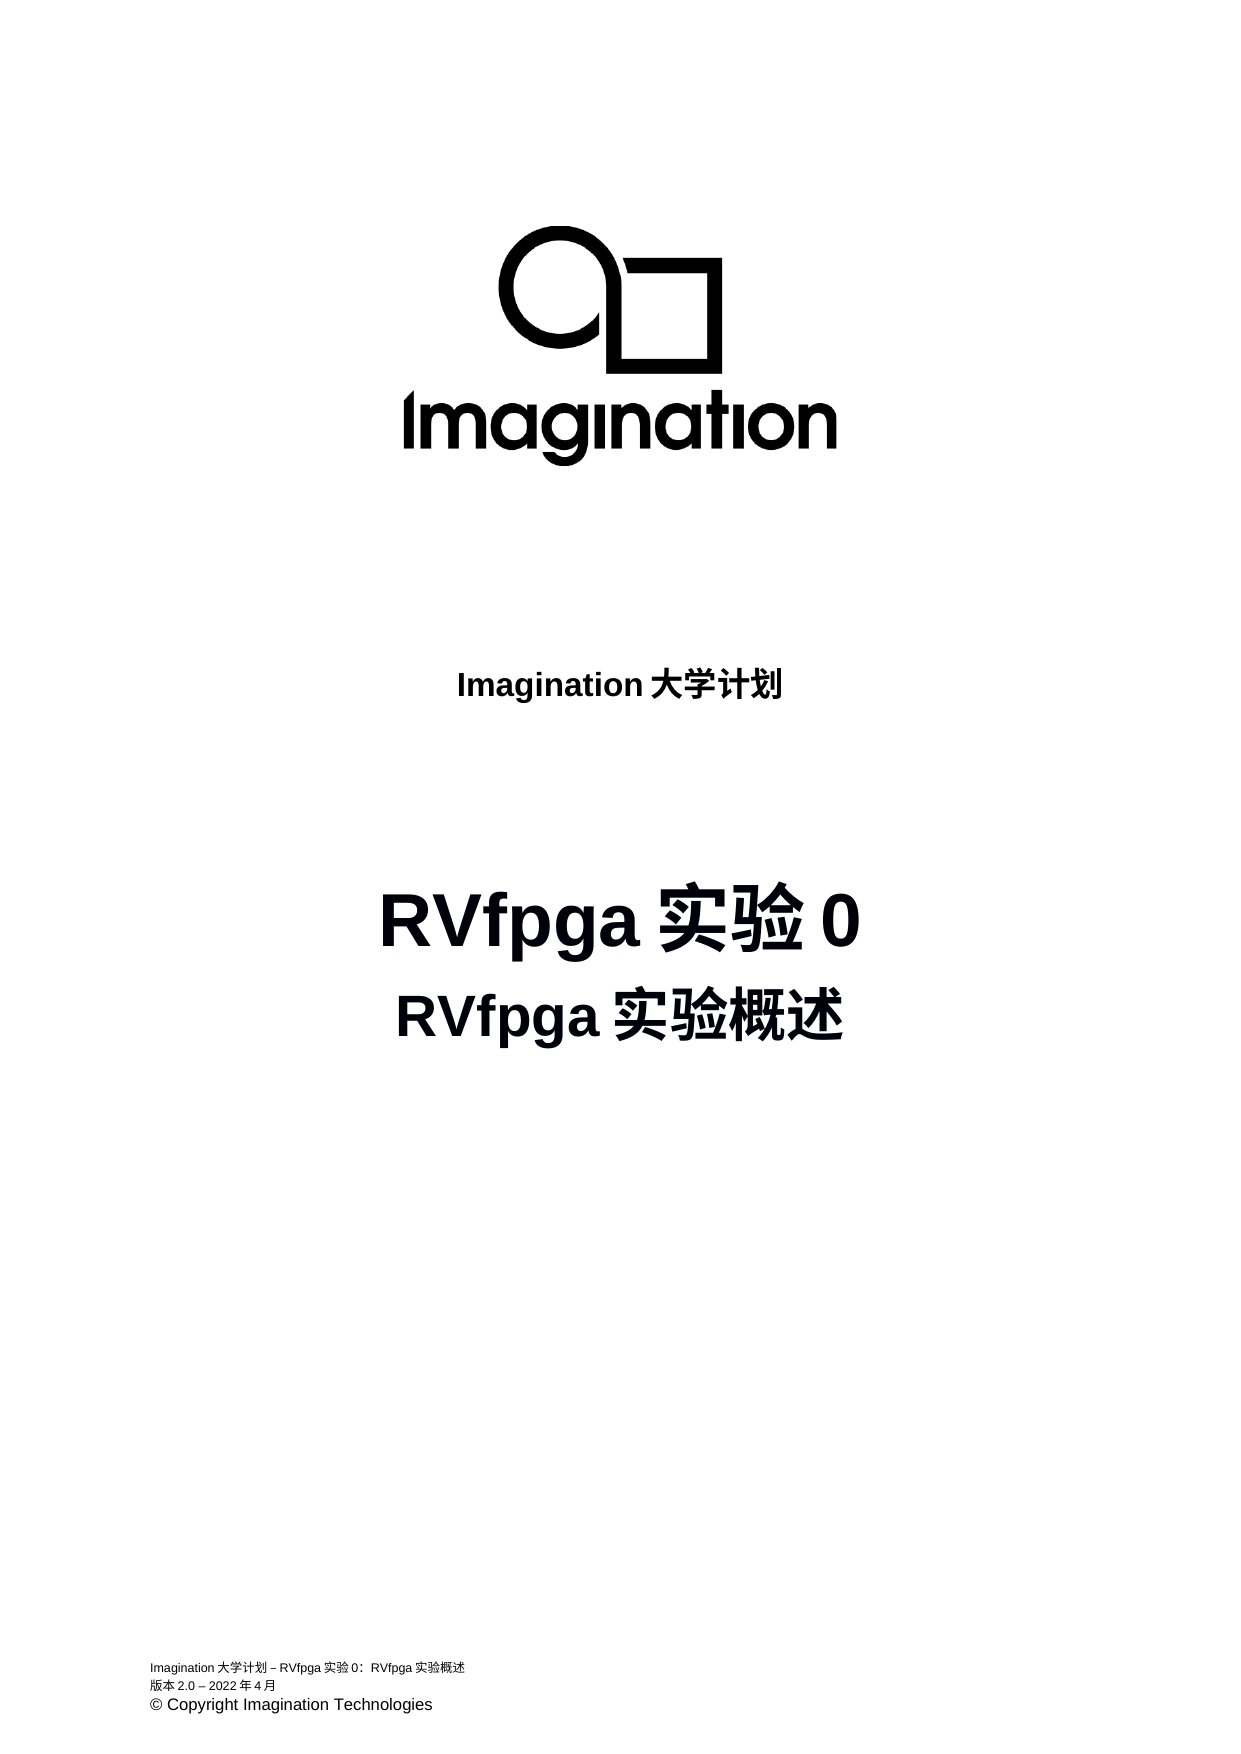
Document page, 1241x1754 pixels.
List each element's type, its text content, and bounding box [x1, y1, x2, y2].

text RVfpga实验概述 [150, 968, 1090, 1053]
text Imagination大学计划 [150, 658, 1090, 706]
text RVfpga实验0 [150, 859, 1090, 968]
picture [403, 226, 837, 466]
